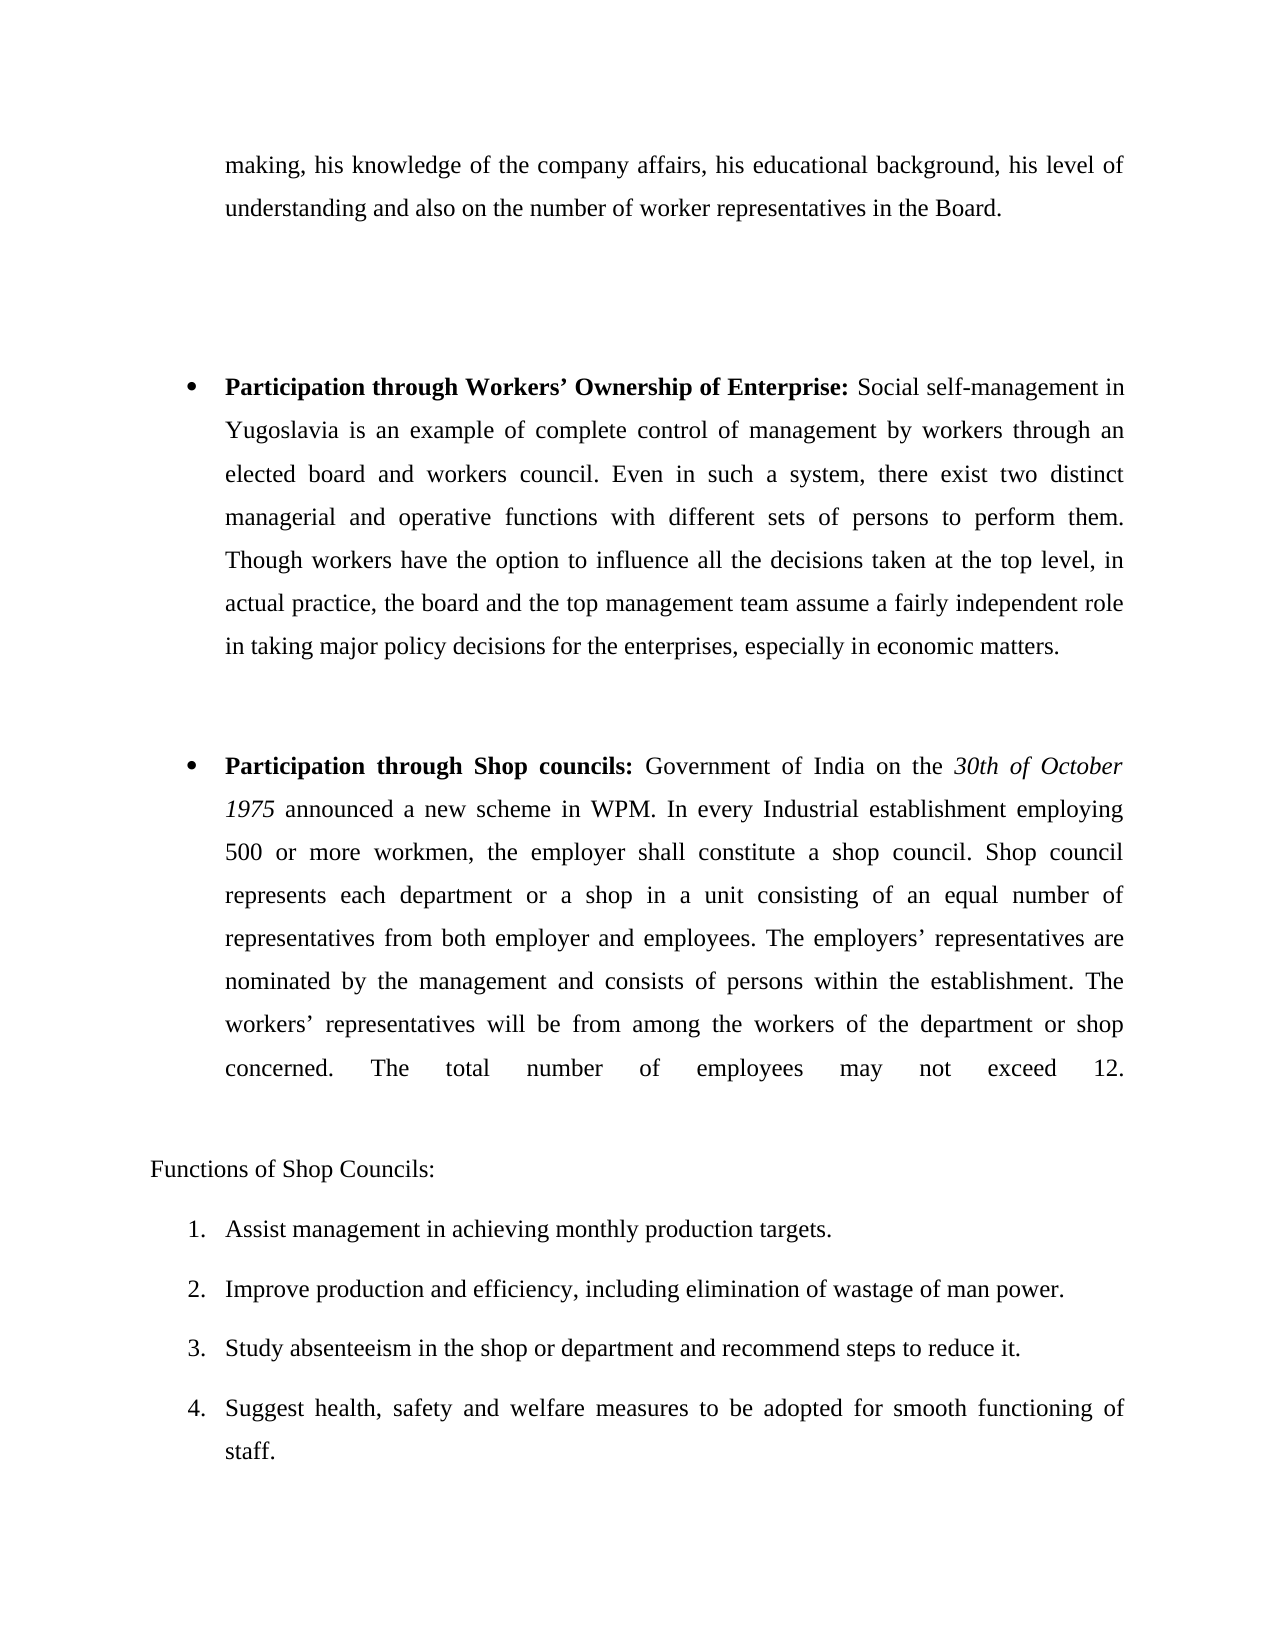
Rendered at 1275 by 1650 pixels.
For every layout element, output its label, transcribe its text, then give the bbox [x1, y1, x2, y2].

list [187, 150, 1125, 222]
list Improve production and efficiency, including elimination of wastage of man power. [187, 1274, 1125, 1302]
list Participation through Shop councils: Government of India on the 30th of October 1975 announced a new scheme in WPM. In every Industrial establishment employing 500 or more workmen, the employer shall constitute a shop council. Shop council represents each department or a shop in a unit consisting of an equal number of representatives from both employer and employees. The employers’ representatives are nominated by the management and consists of persons within the establishment. The workers’ representatives will be from among the workers of the department or shop concerned. The total number of employees may not exceed 12. [187, 751, 1125, 1123]
list Participation through Workers’ Ownership of Enterprise: Social self-management in Yugoslavia is an example of complete control of management by workers through an elected board and workers council. Even in such a system, there exist two distinct managerial and operative functions with different sets of persons to perform them. Though workers have the option to influence all the decisions taken at the top level, in actual practice, the board and the top management team assume a fairly independent role in taking major policy decisions for the enterprises, especially in economic matters. [187, 372, 1125, 660]
list Suggest health, safety and welfare measures to be adopted for smooth functioning of staff. [187, 1393, 1125, 1465]
list Study absenteeism in the shop or department and recommend steps to reduce it. [187, 1333, 1125, 1362]
text Functions of Shop Councils: [150, 1154, 1125, 1183]
list Assist management in achieving monthly production targets. [187, 1214, 1125, 1243]
